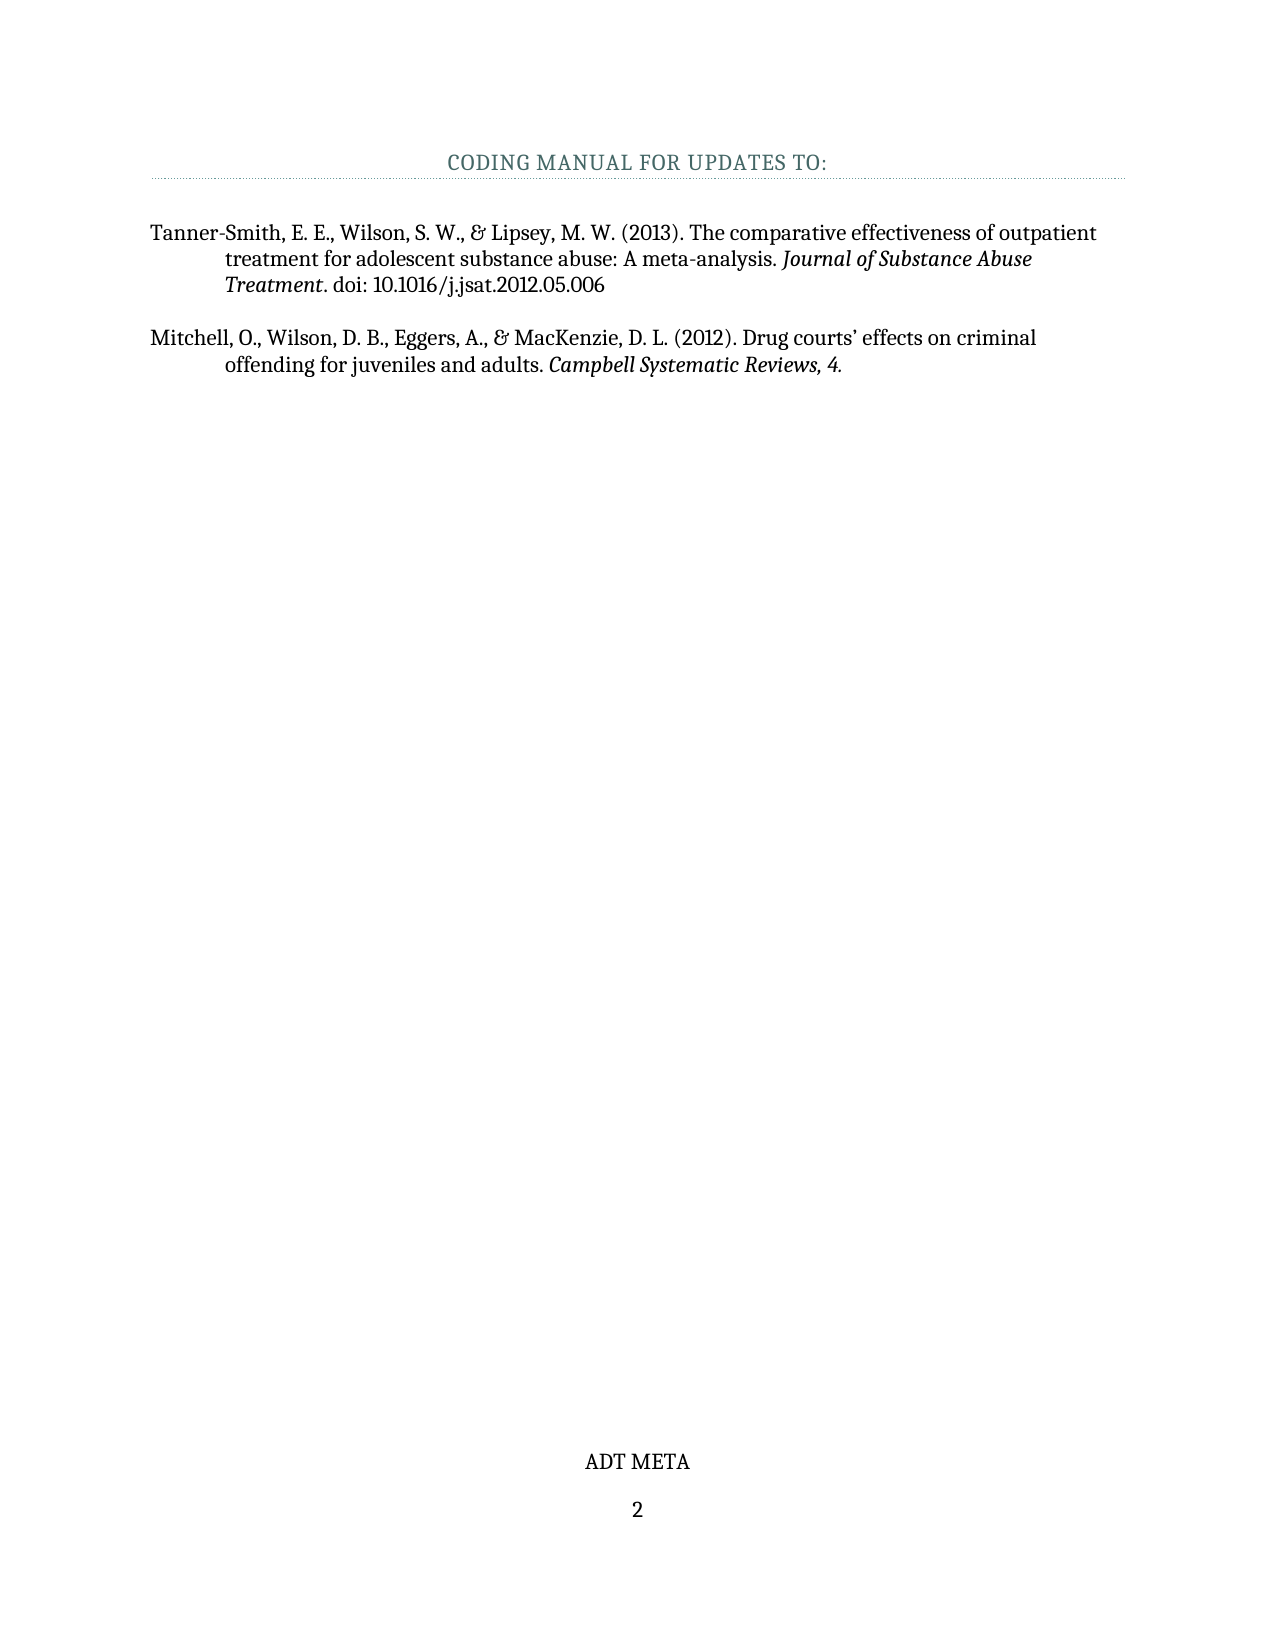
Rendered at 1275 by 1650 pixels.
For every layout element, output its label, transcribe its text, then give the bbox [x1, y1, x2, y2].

subtitle Coding Manual for Updates to: [150, 150, 1125, 179]
text Tanner-Smith, E. E., Wilson, S. W., & Lipsey, M. W. (2013). The comparative effectiveness of outpatient treatment for adolescent substance abuse: A meta-analysis. Journal of Substance Abuse Treatment. doi: 10.1016/j.jsat.2012.05.006 [150, 219, 1125, 299]
text Mitchell, O., Wilson, D. B., Eggers, A., & MacKenzie, D. L. (2012). Drug courts’ effects on criminal offending for juveniles and adults. Campbell Systematic Reviews, 4. [150, 325, 1125, 378]
